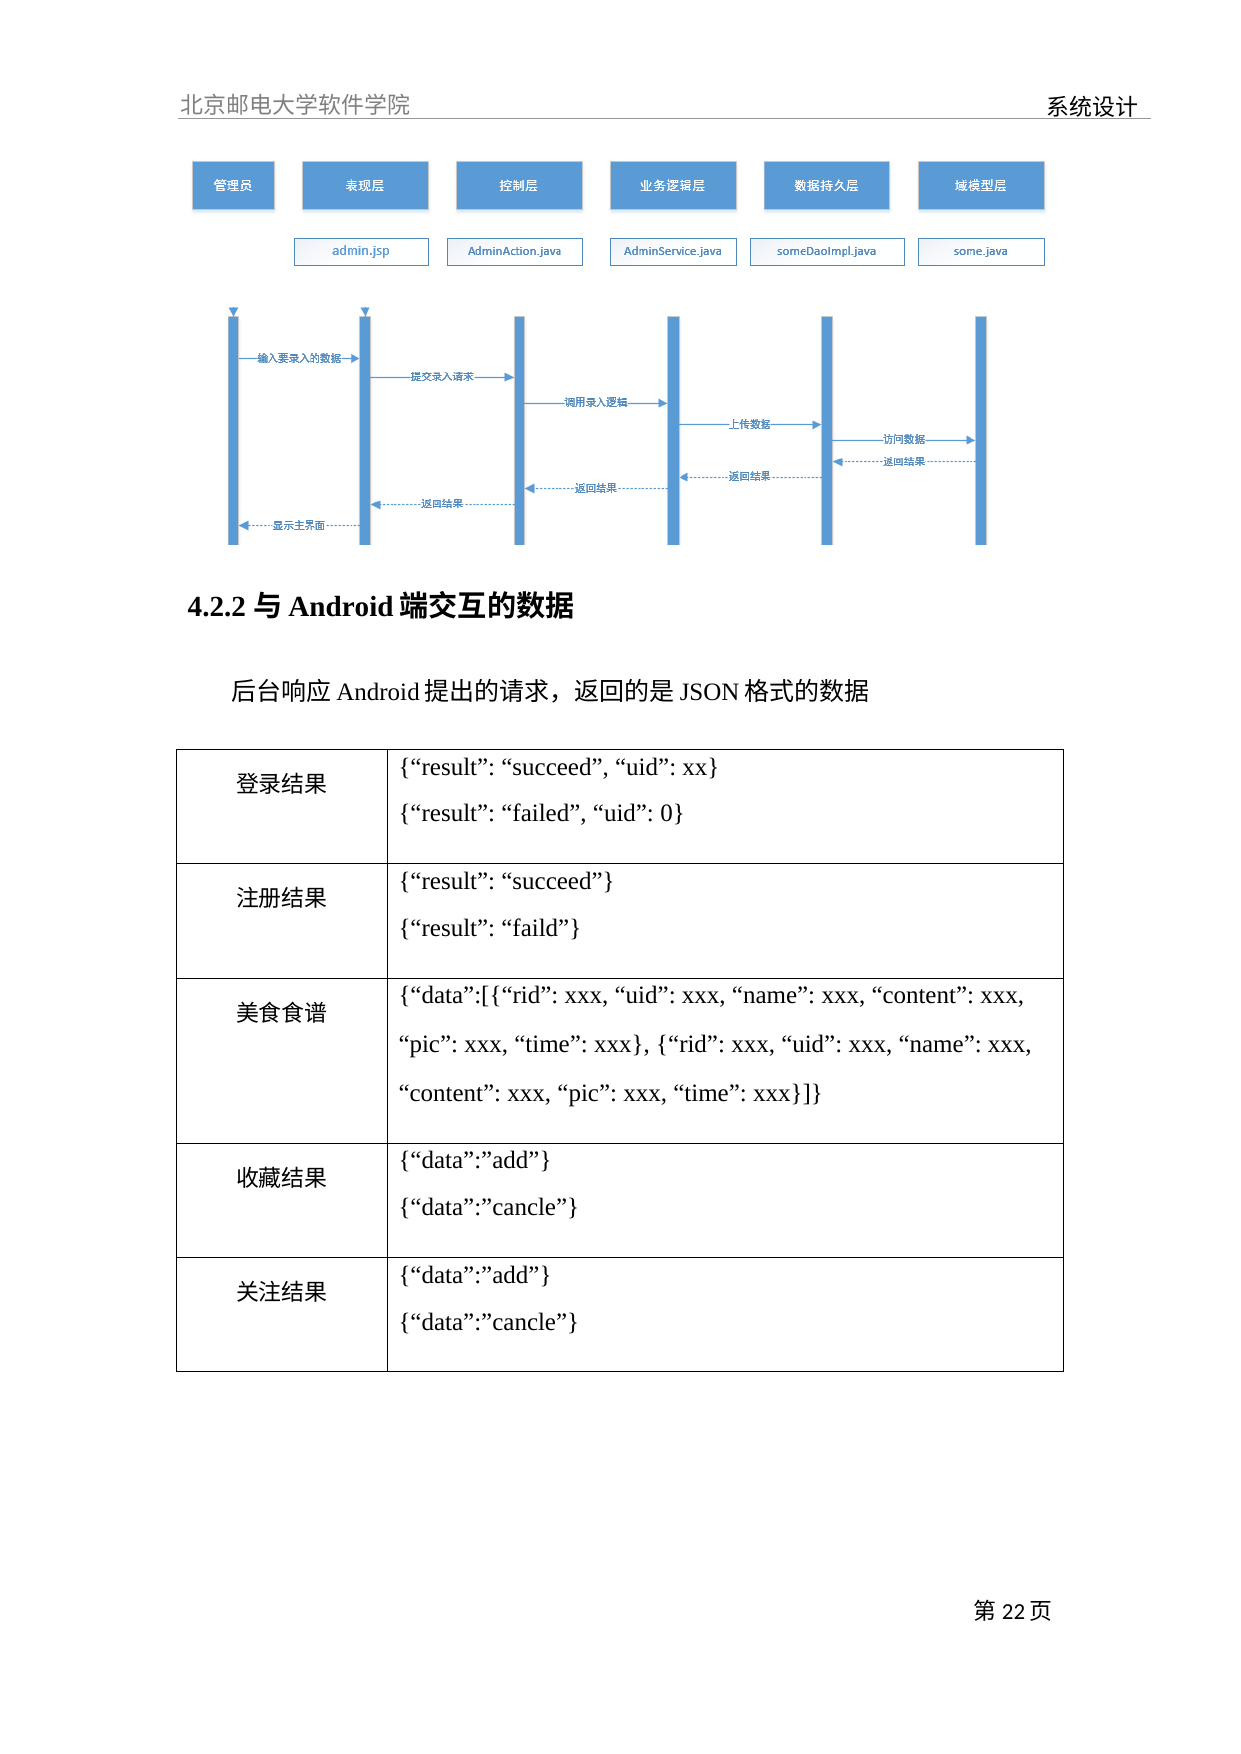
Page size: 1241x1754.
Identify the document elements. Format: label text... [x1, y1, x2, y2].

table_cell 美食食谱 [177, 979, 387, 1142]
table_header {“result”: “succeed”, “uid”: xx} {“result”: “failed”, “uid”: 0} [388, 750, 1063, 863]
table_cell 关注结果 [177, 1258, 387, 1371]
text 后台响应Android提出的请求，返回的是JSON格式的数据 [187, 657, 1053, 722]
subtitle 4.2.2 与Android端交互的数据 [187, 571, 1053, 636]
table_cell {“data”:”add”} {“data”:”cancle”} [388, 1258, 1063, 1371]
table_cell {“result”: “succeed”} {“result”: “faild”} [388, 864, 1063, 977]
table_header 登录结果 [177, 750, 387, 863]
table_cell {“data”:”add”} {“data”:”cancle”} [388, 1144, 1063, 1257]
table_cell {“data”:[{“rid”: xxx, “uid”: xxx, “name”: xxx, “content”: xxx, “pic”: xxx, “time”: xxx}, {“rid”: xxx, “uid”: xxx, “name”: xxx, “content”: xxx, “pic”: xxx, “time”: xxx}]} [388, 979, 1063, 1142]
table_cell 注册结果 [177, 864, 387, 977]
table_cell 收藏结果 [177, 1144, 387, 1257]
picture [187, 158, 1053, 545]
